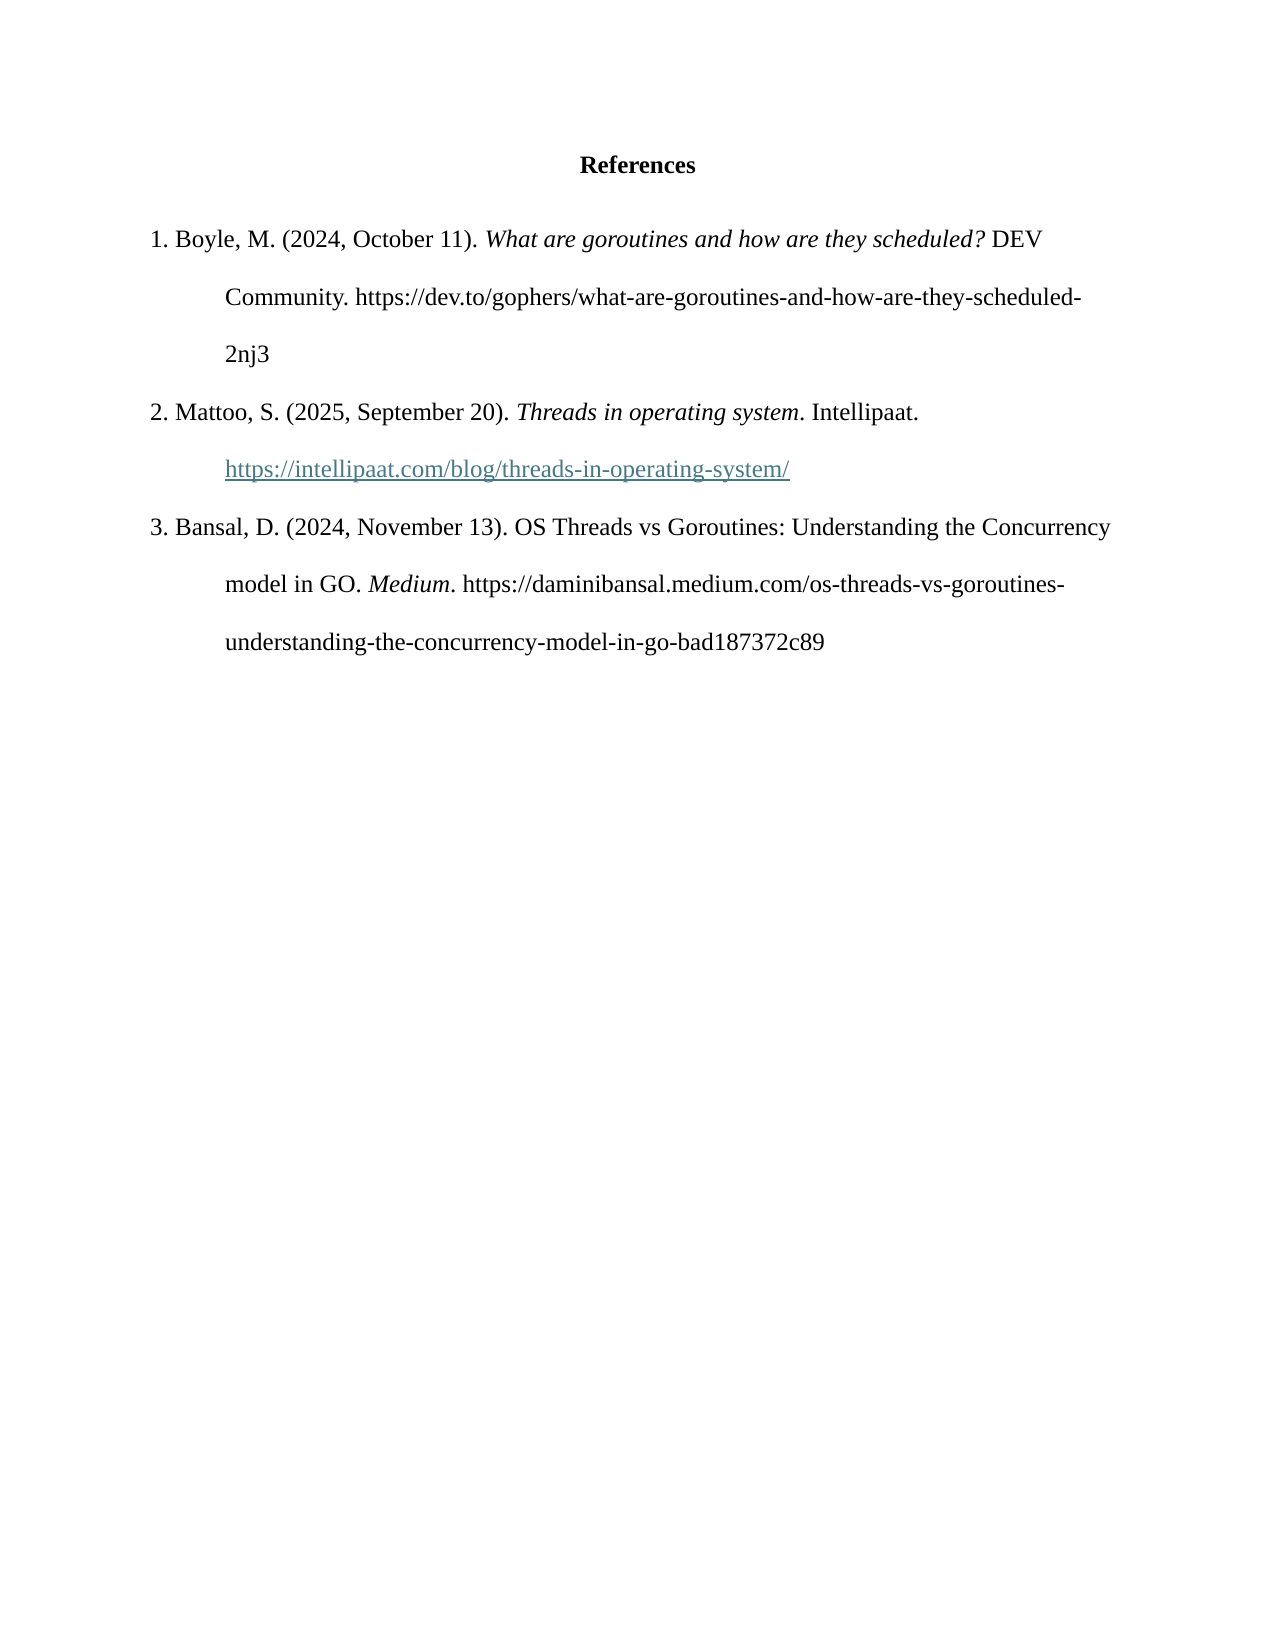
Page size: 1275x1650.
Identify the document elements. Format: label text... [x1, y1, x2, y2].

text 2. Mattoo, S. (2025, September 20). Threads in operating system. Intellipaat. https://intellipaat.com/blog/threads-in-operating-system/ [150, 397, 1125, 483]
text 3. Bansal, D. (2024, November 13). OS Threads vs Goroutines: Understanding the Concurrency model in GO. Medium. https://daminibansal.medium.com/os-threads-vs-goroutines-understanding-the-concurrency-model-in-go-bad187372c89 [150, 512, 1125, 655]
text 1. Boyle, M. (2024, October 11). What are goroutines and how are they scheduled? DEV Community. https://dev.to/gophers/what-are-goroutines-and-how-are-they-scheduled-2nj3 [150, 224, 1125, 368]
text References [150, 150, 1125, 179]
